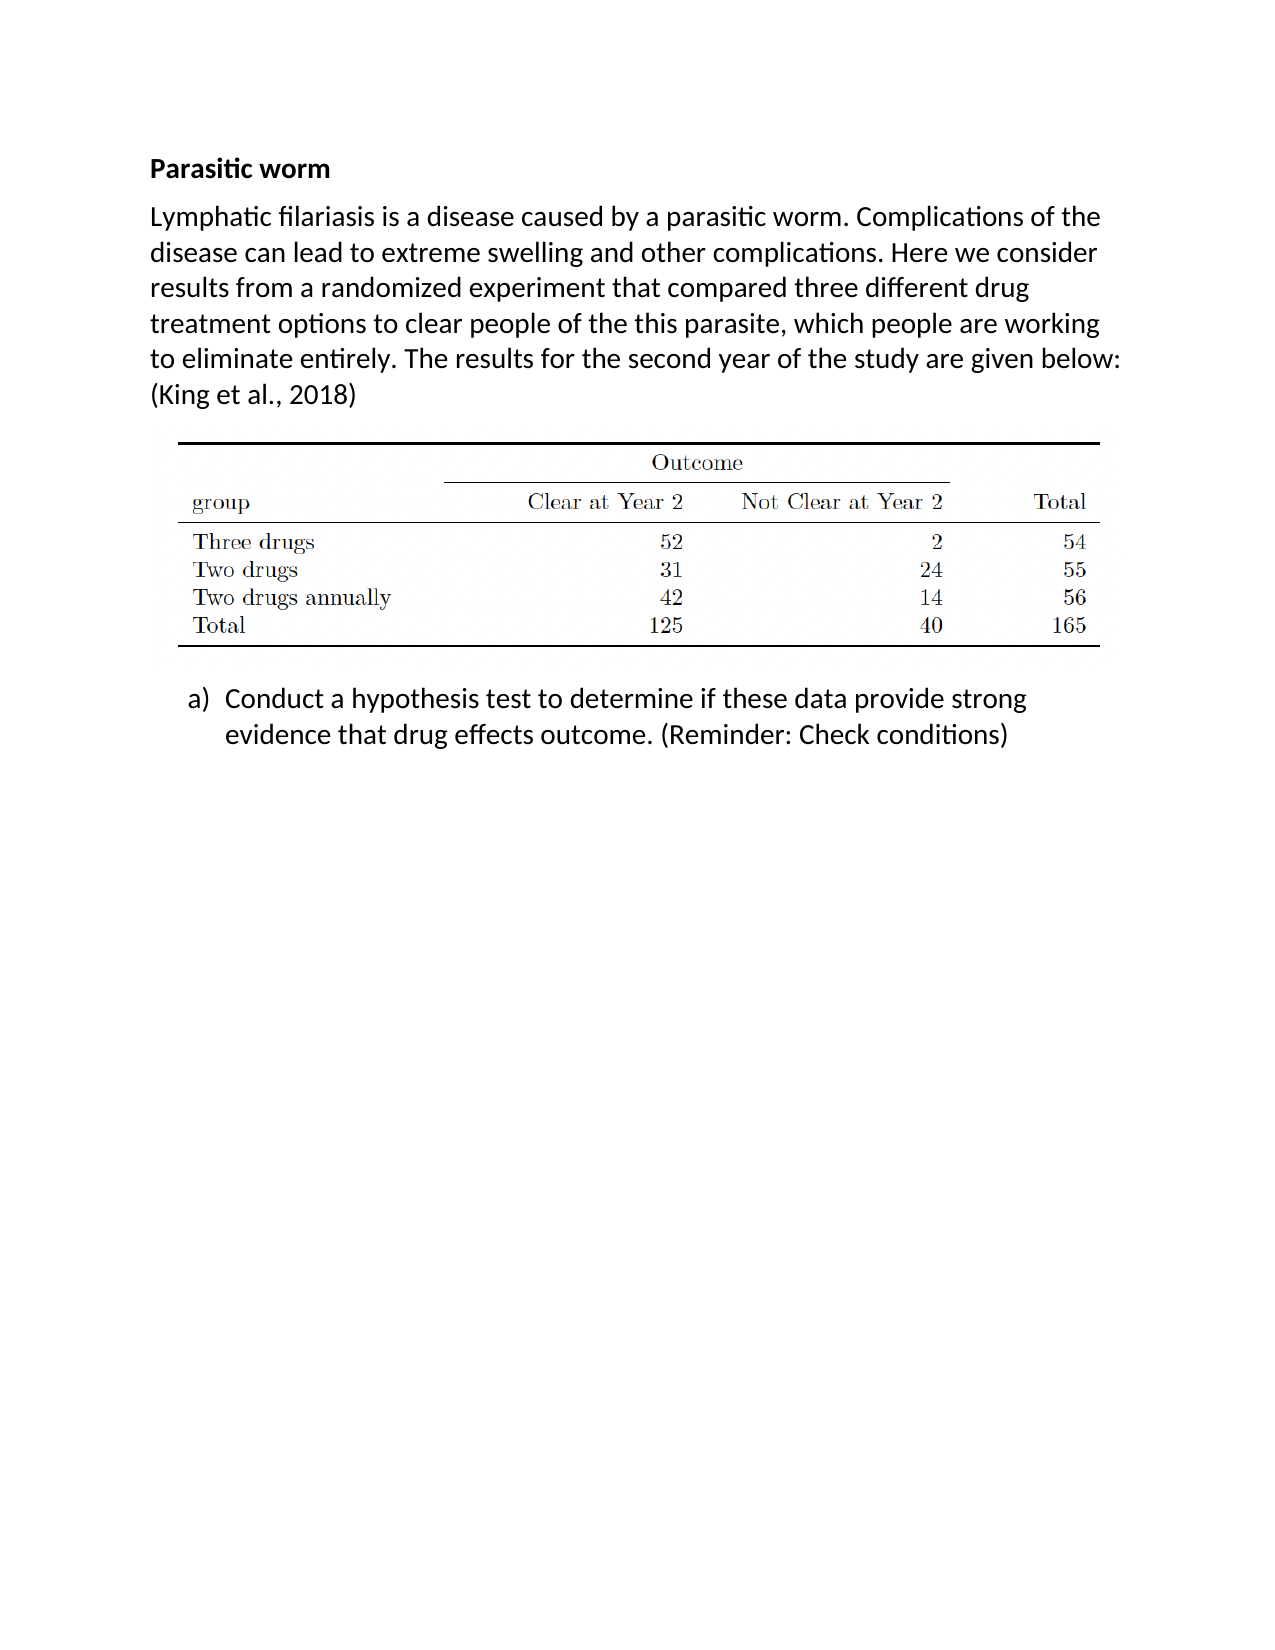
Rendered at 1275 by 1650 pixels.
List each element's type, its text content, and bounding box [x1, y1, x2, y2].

list Conduct a hypothesis test to determine if these data provide strong evidence that drug effects outcome. (Reminder: Check conditions) [187, 681, 1125, 752]
picture [150, 424, 1125, 669]
text Parasitic worm [150, 150, 1125, 186]
text Lymphatic filariasis is a disease caused by a parasitic worm. Complications of the disease can lead to extreme swelling and other complications. Here we consider results from a randomized experiment that compared three different drug treatment options to clear people of the this parasite, which people are working to eliminate entirely. The results for the second year of the study are given below: (King et al., 2018) [150, 198, 1125, 412]
